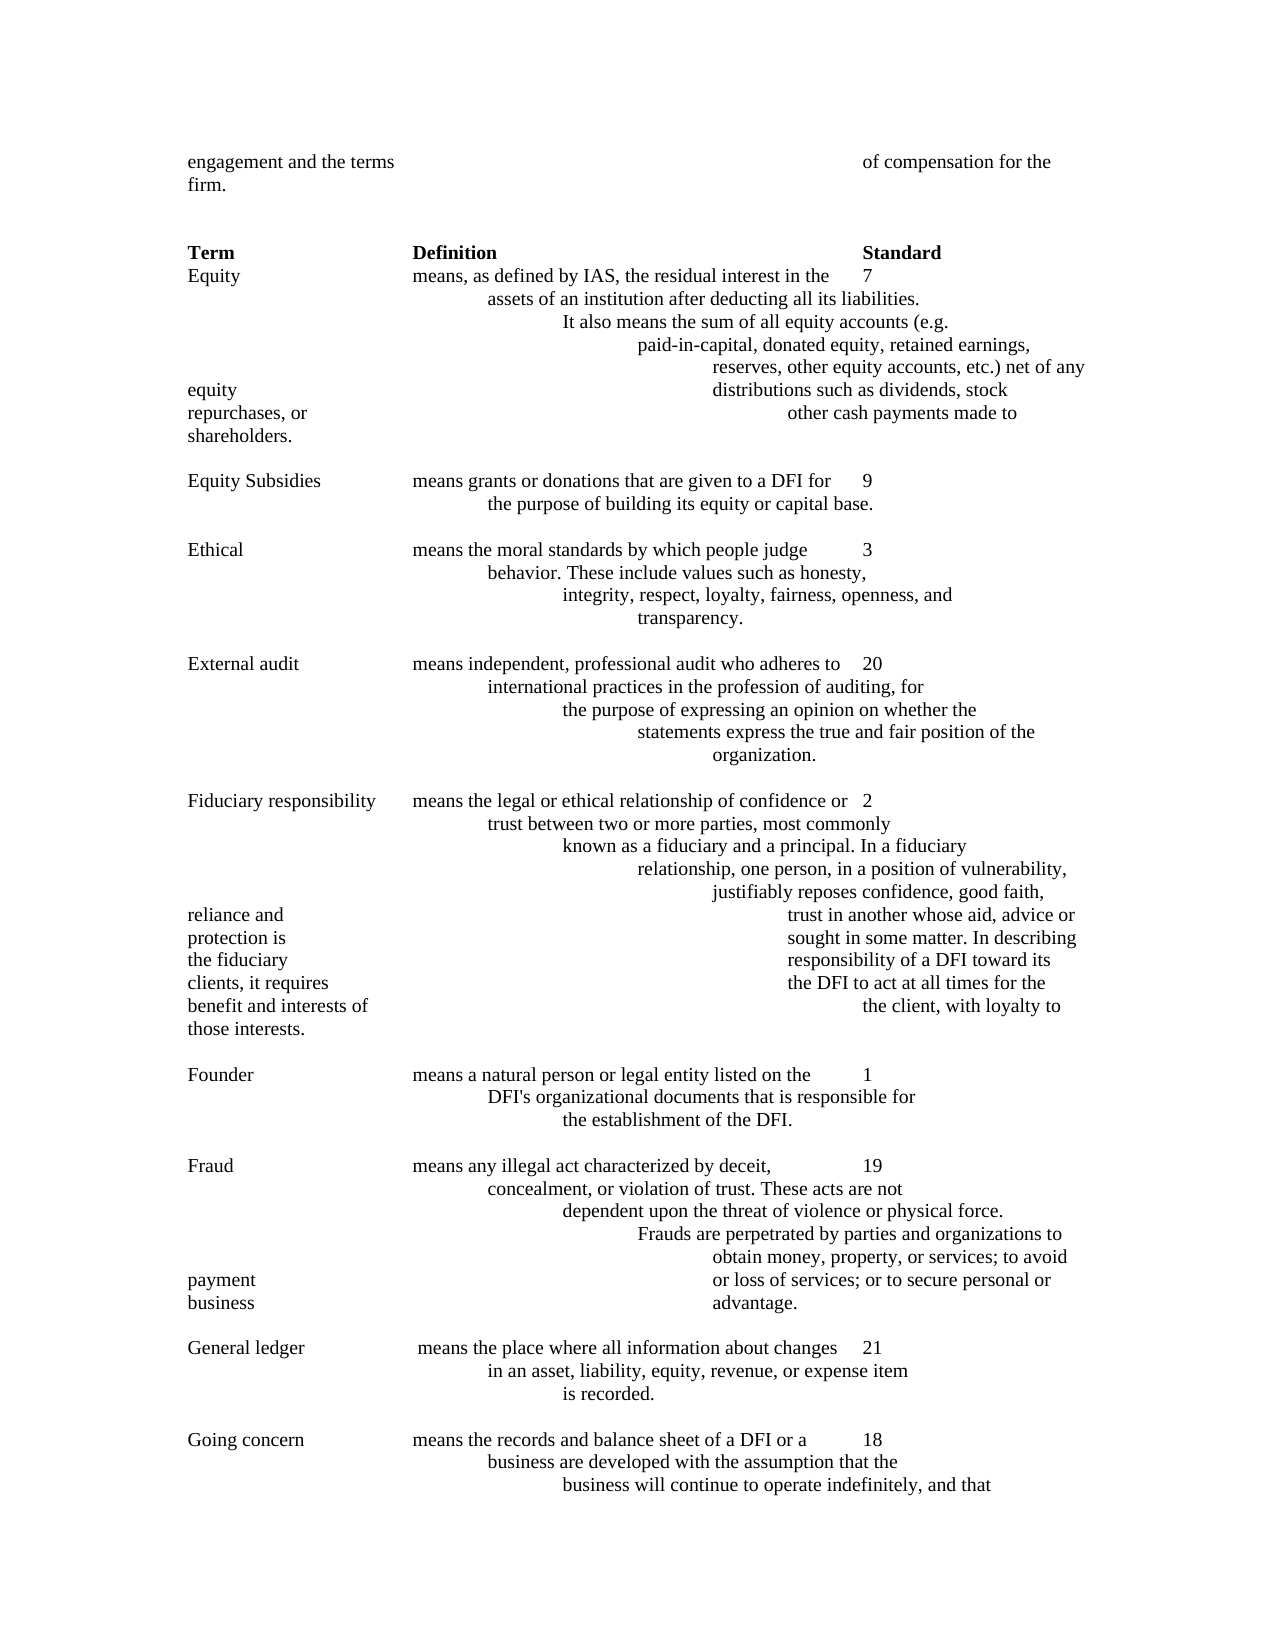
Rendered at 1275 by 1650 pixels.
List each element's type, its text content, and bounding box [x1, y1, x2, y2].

text Fraud means any illegal act characterized by deceit, 19 concealment, or violation of trust. These acts are not dependent upon the threat of violence or physical force. Frauds are perpetrated by parties and organizations to obtain money, property, or services; to avoid payment or loss of services; or to secure personal or business advantage. [187, 1154, 1087, 1313]
text External audit means independent, professional audit who adheres to 20 international practices in the profession of auditing, for the purpose of expressing an opinion on whether the statements express the true and fair position of the organization. [187, 652, 1087, 766]
text Term Definition Standard [187, 241, 1087, 264]
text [187, 150, 1087, 196]
text General ledger means the place where all information about changes 21 in an asset, liability, equity, revenue, or expense item is recorded. [187, 1336, 1087, 1405]
text Fiduciary responsibility means the legal or ethical relationship of confidence or 2 trust between two or more parties, most commonly known as a fiduciary and a principal. In a fiduciary relationship, one person, in a position of vulnerability, justifiably reposes confidence, good faith, reliance and trust in another whose aid, advice or protection is sought in some matter. In describing the fiduciary responsibility of a DFI toward its clients, it requires the DFI to act at all times for the benefit and interests of the client, with loyalty to those interests. [187, 789, 1087, 1040]
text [187, 1427, 1087, 1496]
text Founder means a natural person or legal entity listed on the 1 DFI's organizational documents that is responsible for the establishment of the DFI. [187, 1062, 1087, 1131]
text Equity Subsidies means grants or donations that are given to a DFI for 9 the purpose of building its equity or capital base. [187, 469, 1087, 515]
text Ethical means the moral standards by which people judge 3 behavior. These include values such as honesty, integrity, respect, loyalty, fairness, openness, and transparency. [187, 538, 1087, 629]
text Equity means, as defined by IAS, the residual interest in the 7 assets of an institution after deducting all its liabilities. It also means the sum of all equity accounts (e.g. paid-in-capital, donated equity, retained earnings, reserves, other equity accounts, etc.) net of any equity distributions such as dividends, stock repurchases, or other cash payments made to shareholders. [187, 264, 1087, 447]
